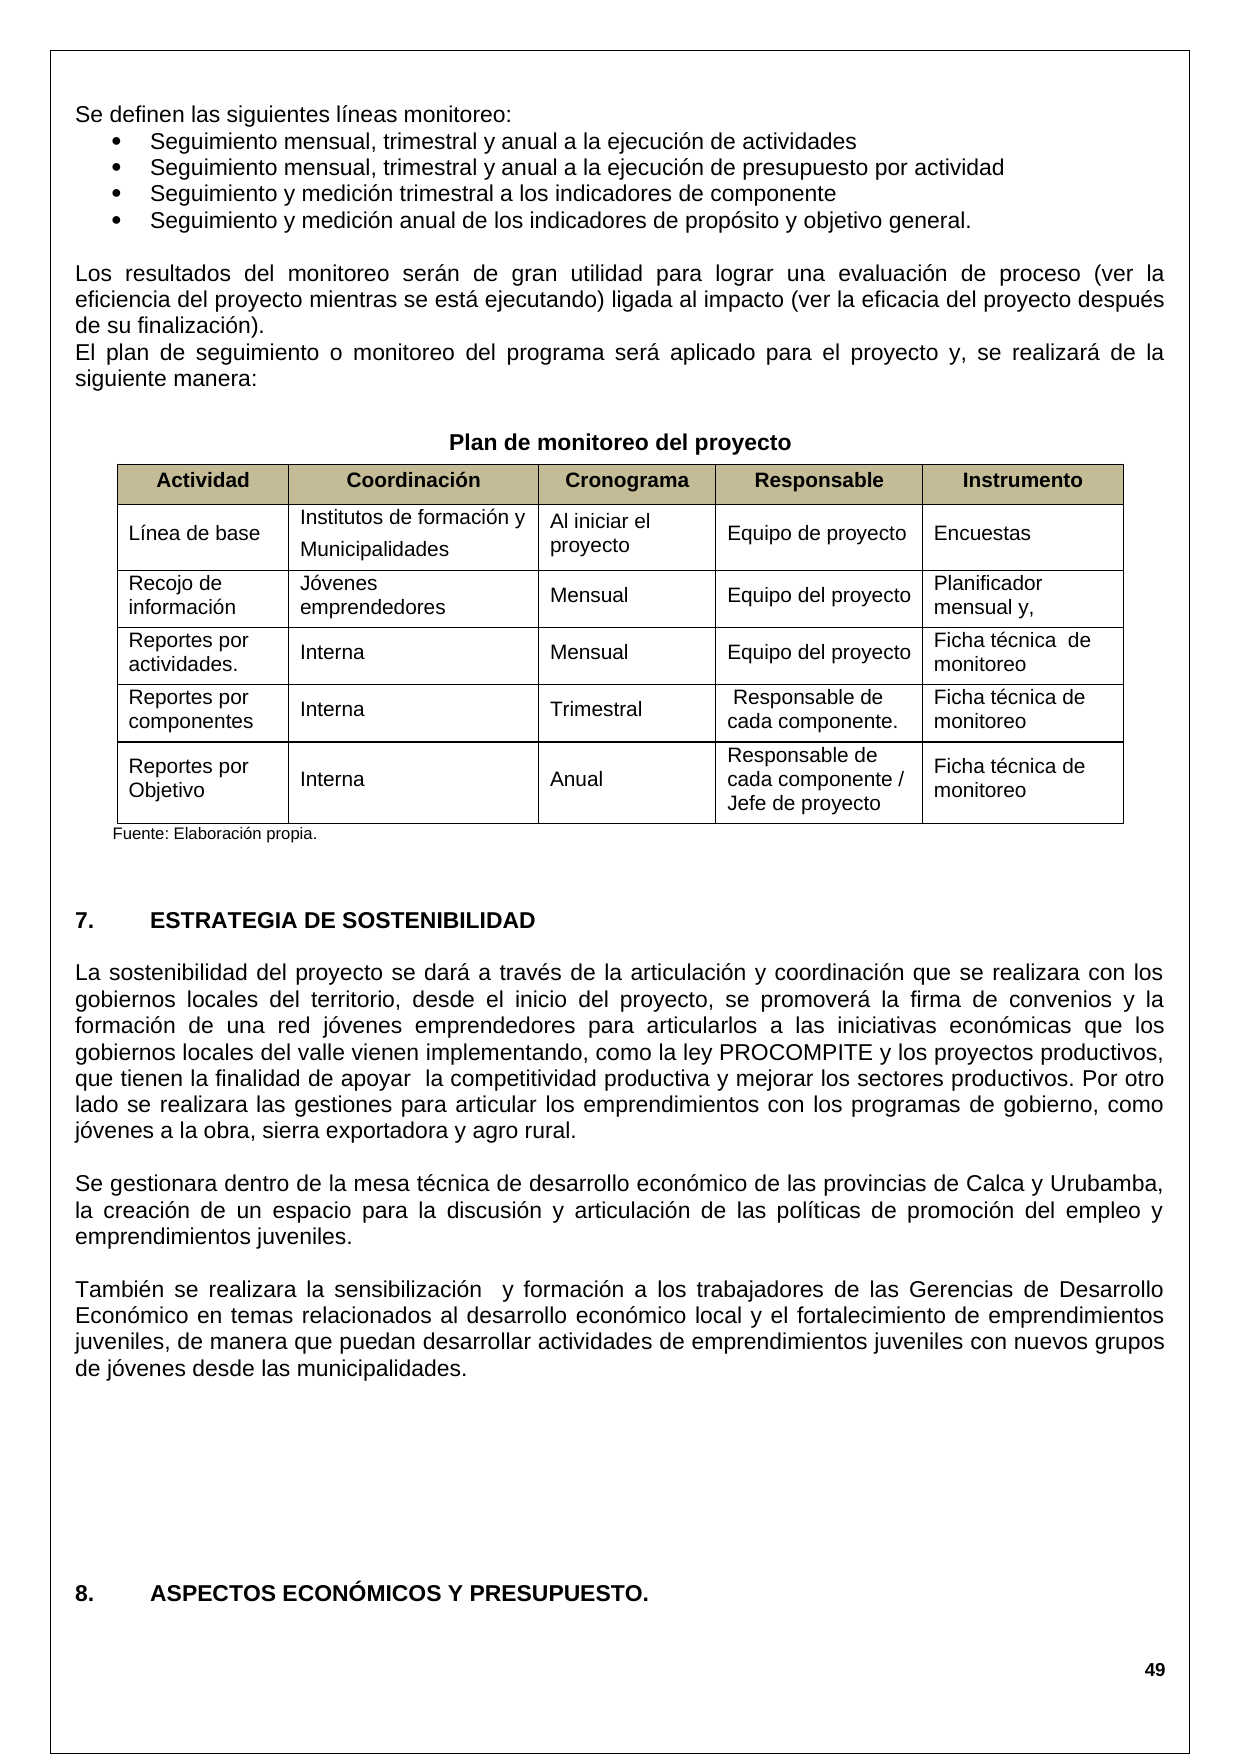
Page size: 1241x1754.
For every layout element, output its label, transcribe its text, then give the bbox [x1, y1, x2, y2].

table_cell Reportes por Objetivo [118, 743, 288, 823]
table_cell Línea de base [118, 505, 288, 569]
table_cell Interna [289, 743, 538, 823]
table_cell Equipo de proyecto [716, 505, 922, 569]
list ESTRATEGIA DE SOSTENIBILIDAD [75, 907, 1165, 933]
table_cell Equipo del proyecto [716, 628, 922, 684]
table_cell Trimestral [539, 685, 715, 741]
table_cell Planificador mensual y, [923, 571, 1123, 627]
table_cell Al iniciar el proyecto [539, 505, 715, 569]
table_header Actividad [118, 465, 288, 504]
list Seguimiento mensual, trimestral y anual a la ejecución de actividades [112, 128, 1165, 154]
table_cell Responsable de cada componente. [716, 685, 922, 741]
table_cell Interna [289, 628, 538, 684]
text También se realizara la sensibilización y formación a los trabajadores de las Gerencias de Desarrollo Económico en temas relacionados al desarrollo económico local y el fortalecimiento de emprendimientos juveniles, de manera que puedan desarrollar actividades de emprendimientos juveniles con nuevos grupos de jóvenes desde las municipalidades. [75, 1276, 1165, 1381]
text Plan de monitoreo del proyecto [75, 429, 1165, 455]
table_cell Ficha técnica de monitoreo [923, 685, 1123, 741]
list Seguimiento y medición trimestral a los indicadores de componente [112, 180, 1165, 207]
list Seguimiento mensual, trimestral y anual a la ejecución de presupuesto por actividad [112, 154, 1165, 180]
table_header Cronograma [539, 465, 715, 504]
table_cell Anual [539, 743, 715, 823]
text La sostenibilidad del proyecto se dará a través de la articulación y coordinación que se realizara con los gobiernos locales del territorio, desde el inicio del proyecto, se promoverá la firma de convenios y la formación de una red jóvenes emprendedores para articularlos a las iniciativas económicas que los gobiernos locales del valle vienen implementando, como la ley PROCOMPITE y los proyectos productivos, que tienen la finalidad de apoyar la competitividad productiva y mejorar los sectores productivos. Por otro lado se realizara las gestiones para articular los emprendimientos con los programas de gobierno, como jóvenes a la obra, sierra exportadora y agro rural. [75, 959, 1165, 1144]
table_header Coordinación [289, 465, 538, 504]
list Los resultados del monitoreo serán de gran utilidad para lograr una evaluación de proceso (ver la eficiencia del proyecto mientras se está ejecutando) ligada al impacto (ver la eficacia del proyecto después de su finalización). [75, 259, 1165, 338]
table_cell Ficha técnica de monitoreo [923, 743, 1123, 823]
table_cell Reportes por actividades. [118, 628, 288, 684]
table_cell Reportes por componentes [118, 685, 288, 741]
list Se definen las siguientes líneas monitoreo: [75, 101, 1165, 128]
table_header Instrumento [923, 465, 1123, 504]
table_cell Recojo de información [118, 571, 288, 627]
table_cell Equipo del proyecto [716, 571, 922, 627]
table_cell Mensual [539, 571, 715, 627]
table_cell Interna [289, 685, 538, 741]
list El plan de seguimiento o monitoreo del programa será aplicado para el proyecto y, se realizará de la siguiente manera: [75, 338, 1165, 391]
table_cell Responsable de cada componente / Jefe de proyecto [716, 743, 922, 823]
table_cell Mensual [539, 628, 715, 684]
table_cell Institutos de formación y Municipalidades [289, 505, 538, 569]
table_cell Jóvenes emprendedores [289, 571, 538, 627]
table_cell Encuestas [923, 505, 1123, 569]
text Se gestionara dentro de la mesa técnica de desarrollo económico de las provincias de Calca y Urubamba, la creación de un espacio para la discusión y articulación de las políticas de promoción del empleo y emprendimientos juveniles. [75, 1170, 1165, 1249]
list Seguimiento y medición anual de los indicadores de propósito y objetivo general. [112, 207, 1165, 233]
table_cell Ficha técnica de monitoreo [923, 628, 1123, 684]
text Fuente: Elaboración propia. [75, 824, 1165, 843]
table_header Responsable [716, 465, 922, 504]
list ASPECTOS ECONÓMICOS Y PRESUPUESTO. [75, 1580, 1165, 1606]
